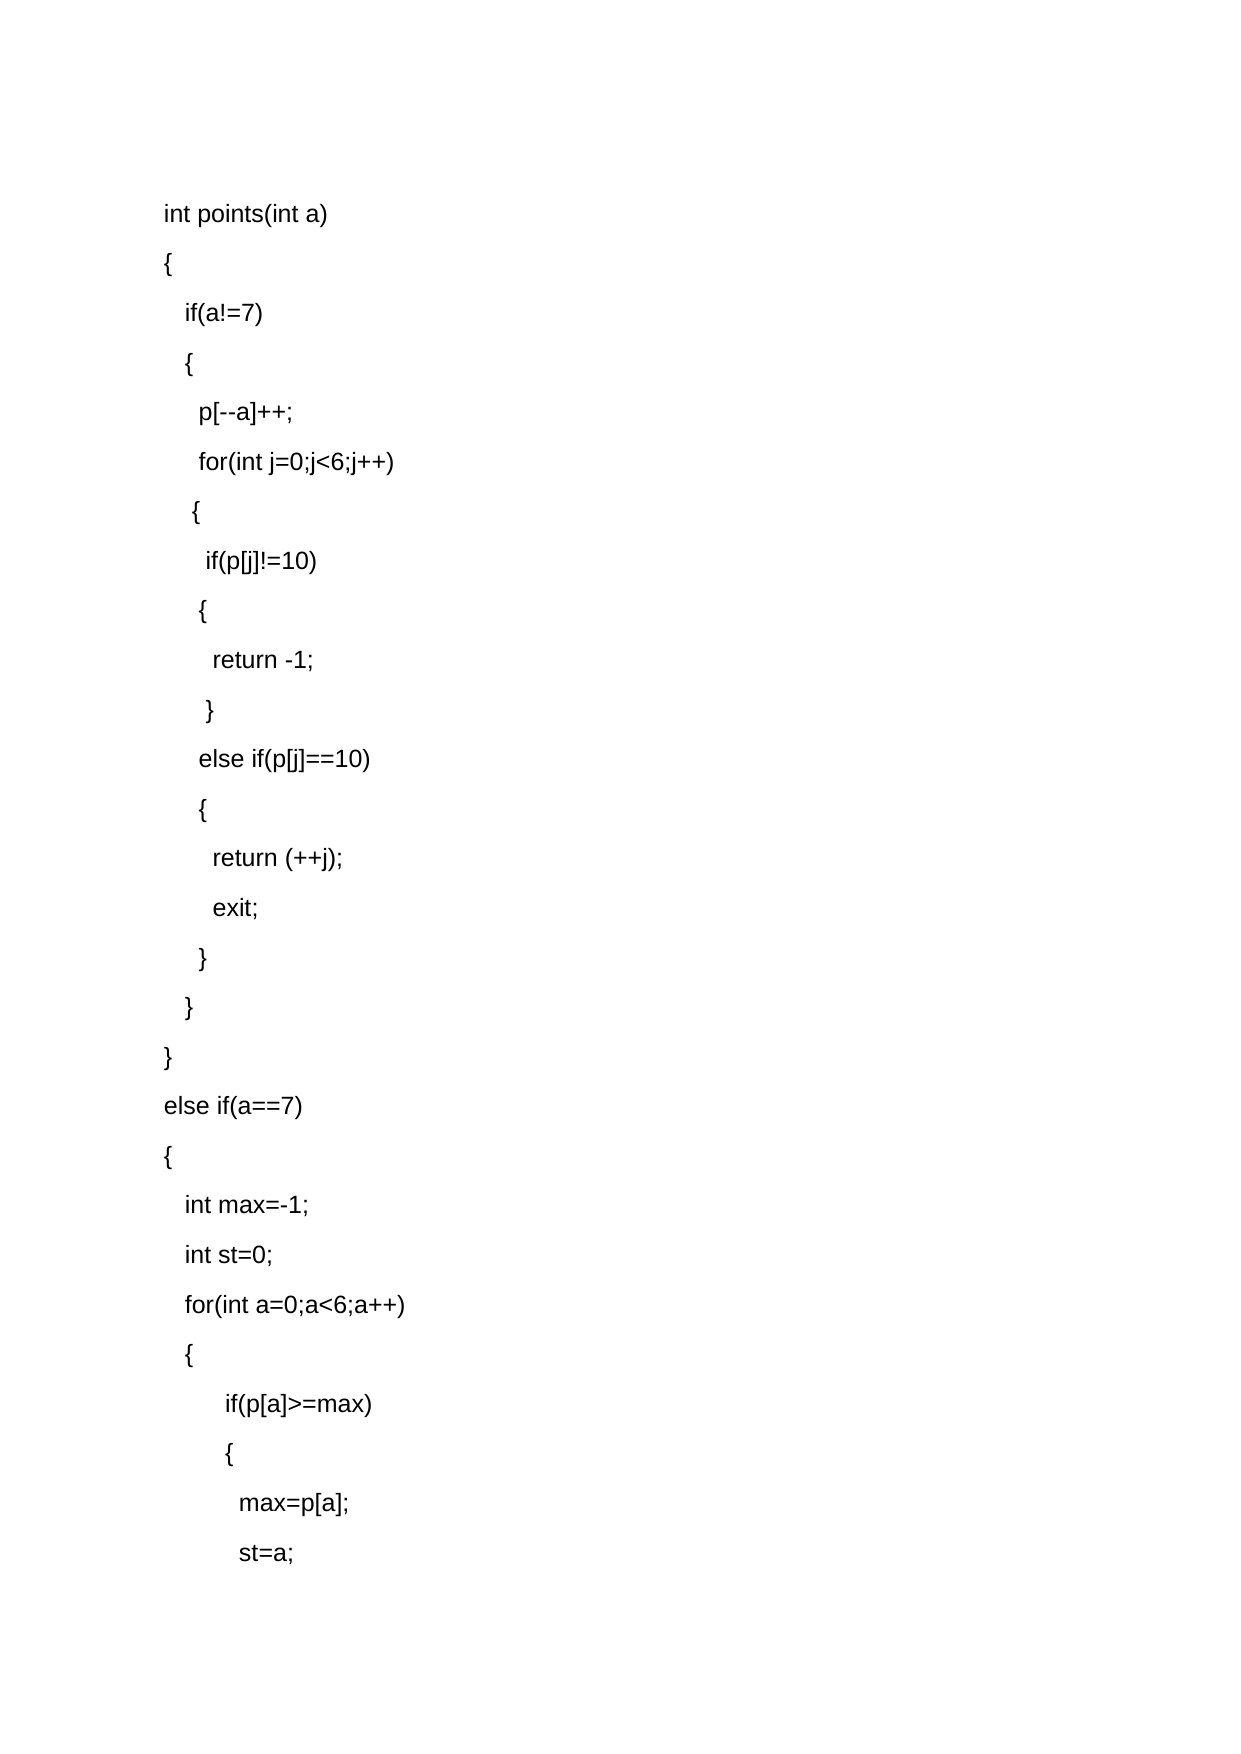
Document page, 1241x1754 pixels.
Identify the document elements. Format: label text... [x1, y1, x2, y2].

text for(int a=0;a<6;a++) [150, 1290, 1090, 1318]
text int max=-1; [150, 1191, 1090, 1219]
text { [150, 348, 1090, 376]
text { [150, 248, 1090, 277]
text if(p[j]!=10) [150, 546, 1090, 575]
text { [150, 1141, 1090, 1170]
text int points(int a) [150, 199, 1090, 228]
text return (++j); [150, 843, 1090, 872]
text { [150, 1339, 1090, 1368]
text } [150, 1042, 1090, 1071]
text { [150, 496, 1090, 525]
text else if(p[j]==10) [150, 744, 1090, 773]
text exit; [150, 893, 1090, 922]
text } [150, 943, 1090, 971]
text p[--a]++; [150, 397, 1090, 426]
text st=a; [150, 1538, 1090, 1566]
text max=p[a]; [150, 1488, 1090, 1517]
text return -1; [150, 645, 1090, 674]
text { [150, 794, 1090, 823]
text for(int j=0;j<6;j++) [150, 447, 1090, 476]
text if(a!=7) [150, 298, 1090, 327]
text } [150, 992, 1090, 1021]
text { [150, 596, 1090, 624]
text } [150, 695, 1090, 723]
text { [150, 1438, 1090, 1467]
text else if(a==7) [150, 1091, 1090, 1120]
text int st=0; [150, 1240, 1090, 1269]
text if(p[a]>=max) [150, 1389, 1090, 1418]
